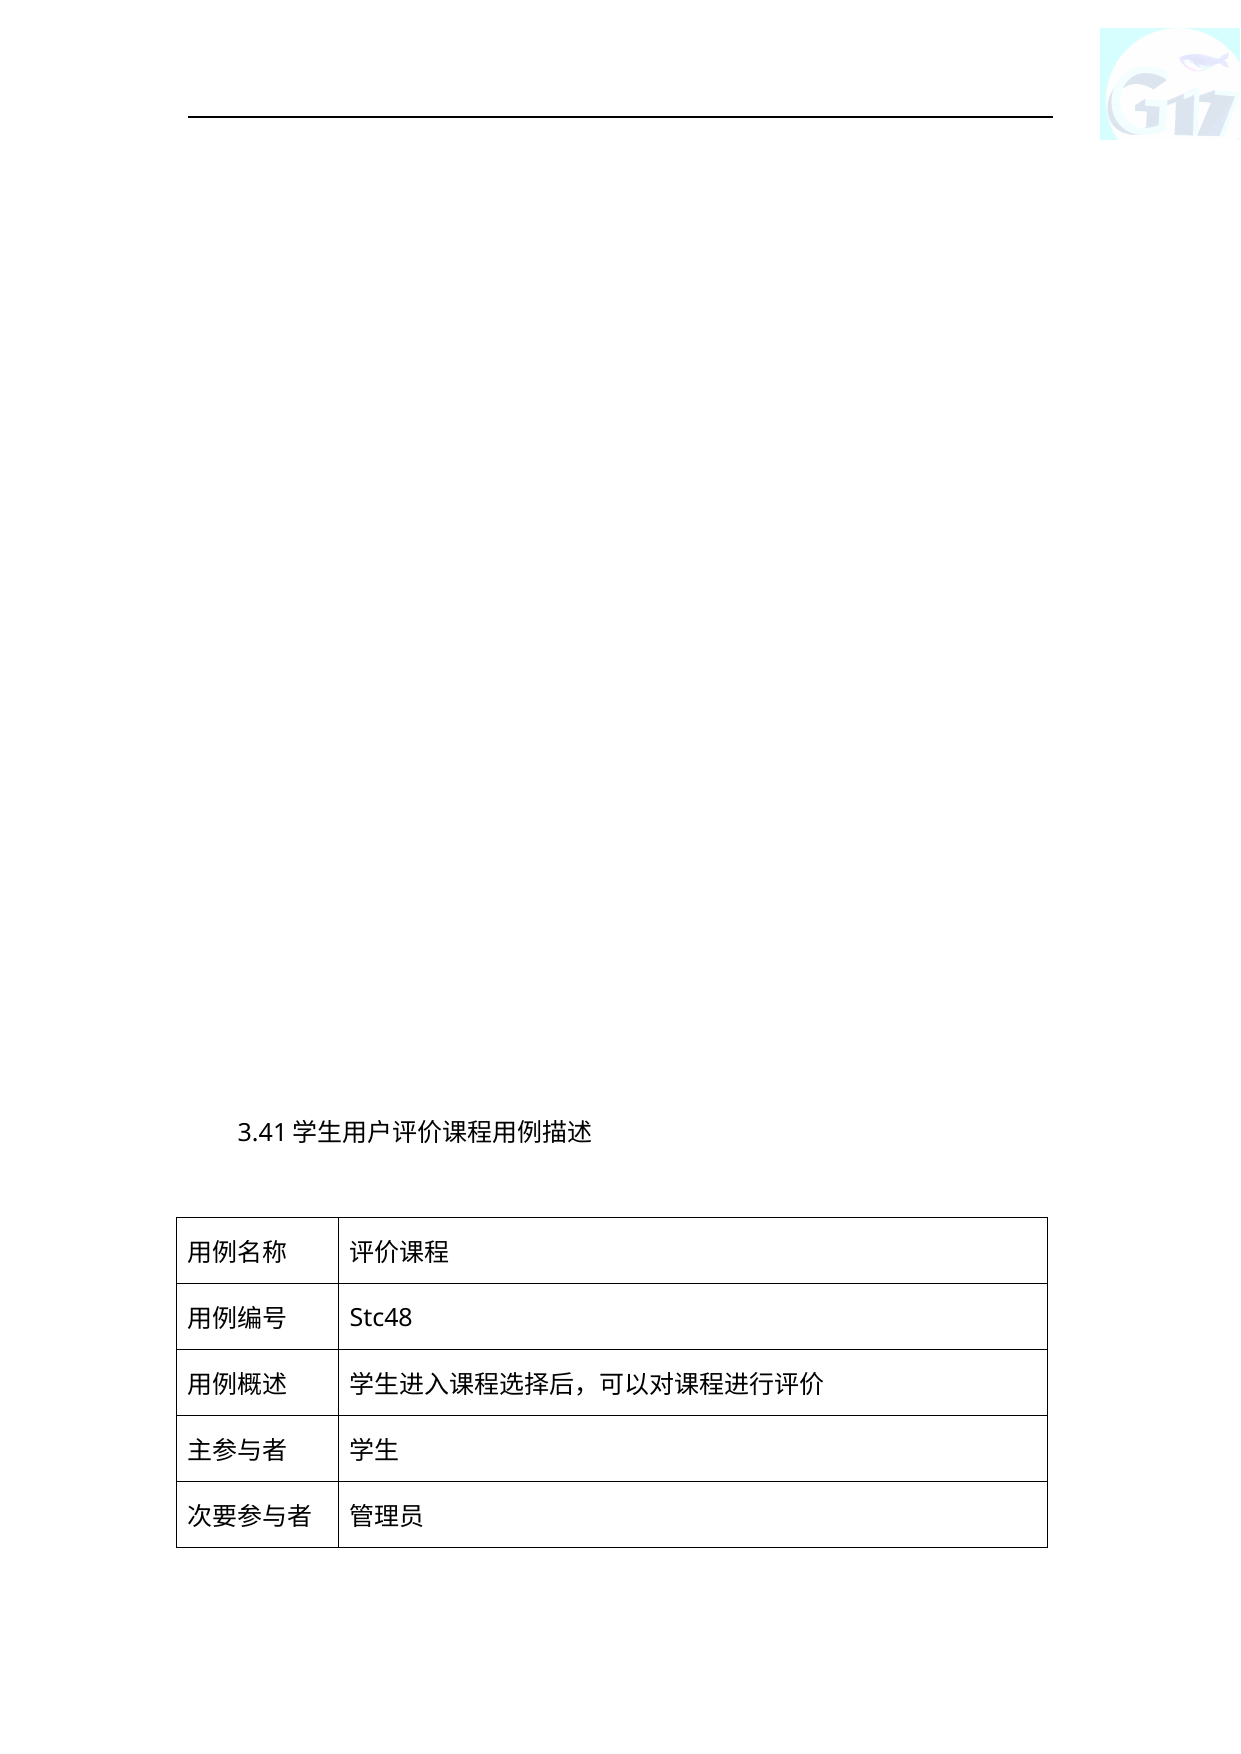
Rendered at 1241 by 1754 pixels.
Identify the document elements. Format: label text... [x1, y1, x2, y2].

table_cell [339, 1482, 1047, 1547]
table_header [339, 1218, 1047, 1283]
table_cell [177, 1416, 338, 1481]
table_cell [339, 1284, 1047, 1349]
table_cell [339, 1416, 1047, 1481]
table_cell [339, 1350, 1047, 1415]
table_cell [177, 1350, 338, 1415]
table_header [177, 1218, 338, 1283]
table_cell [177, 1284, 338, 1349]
subtitle 3.41学生用户评价课程用例描述 [187, 1098, 1053, 1163]
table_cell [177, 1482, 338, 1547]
